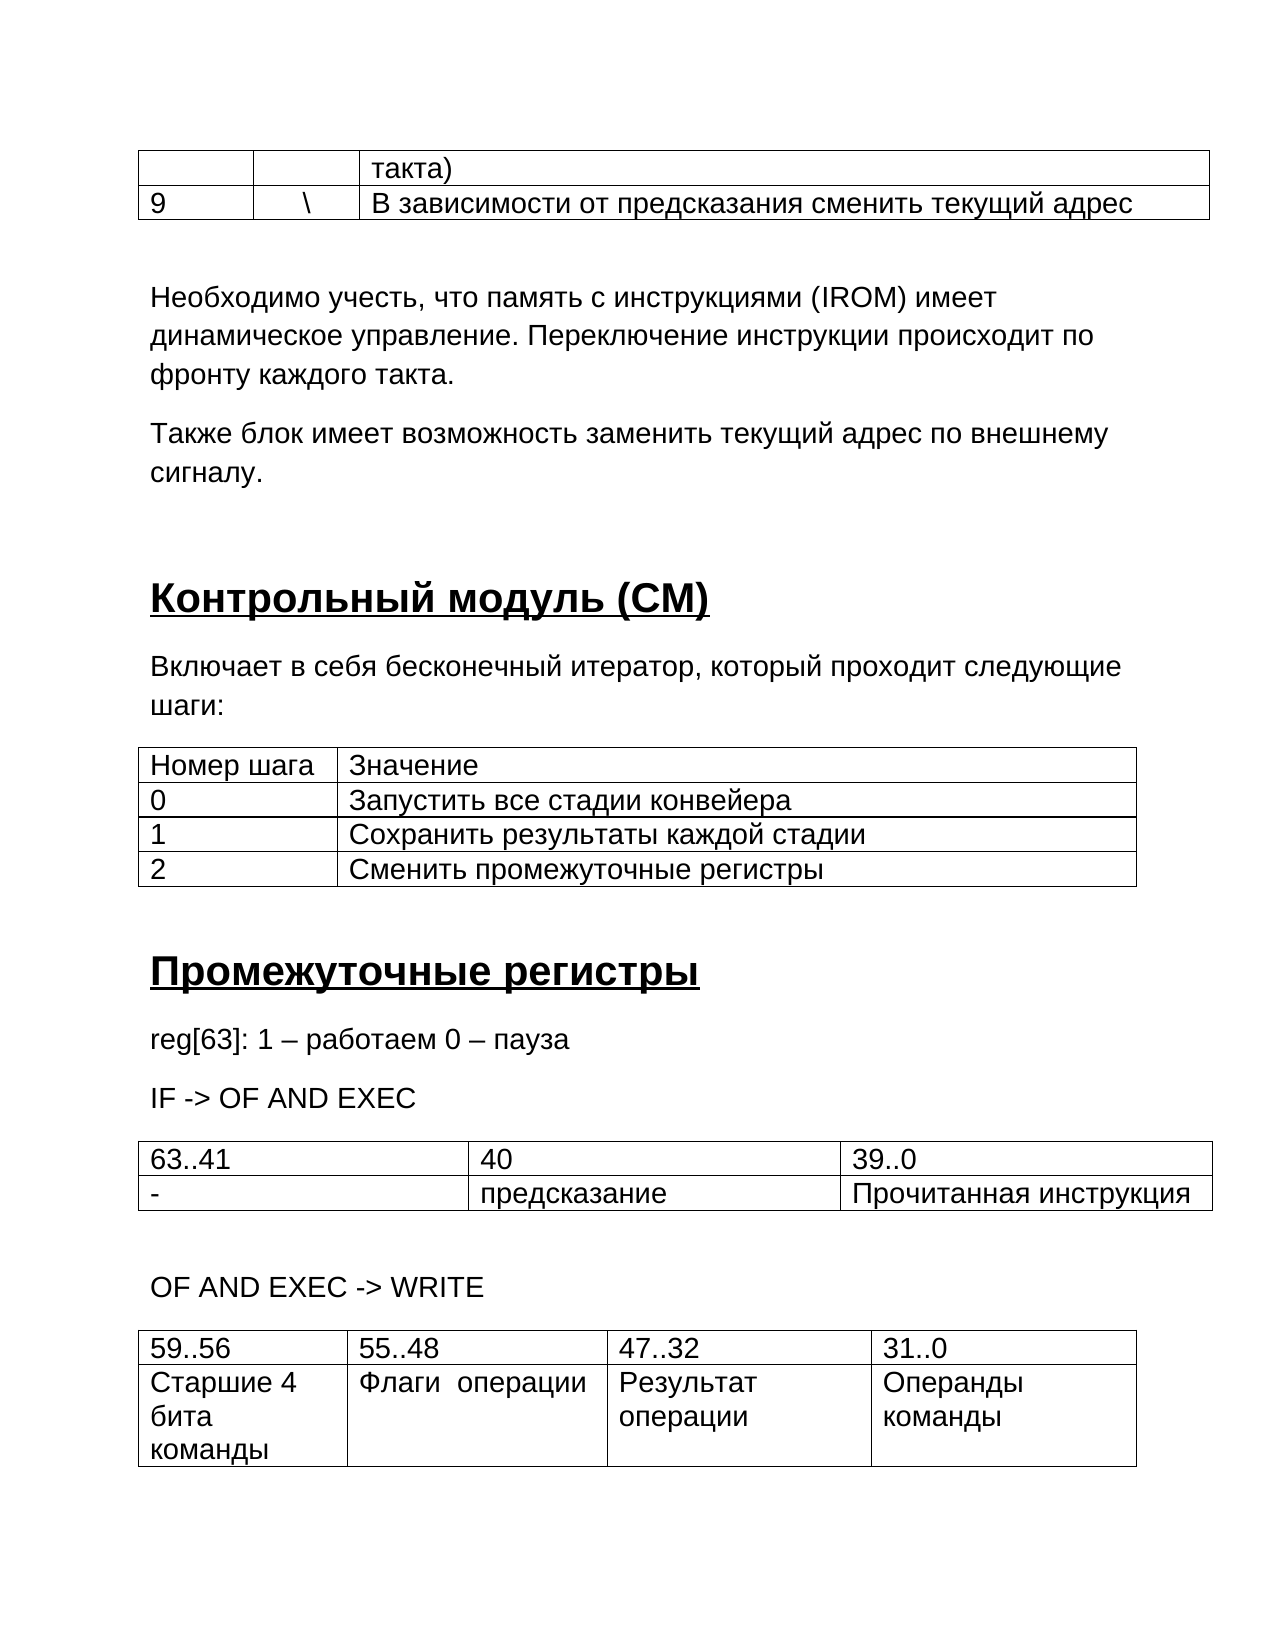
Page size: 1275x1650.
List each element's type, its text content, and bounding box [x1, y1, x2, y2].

table_header 59..56 [139, 1331, 347, 1364]
table_cell Старшие 4 бита команды [139, 1365, 347, 1466]
table_header 55..48 [348, 1331, 607, 1364]
table_cell 0 [139, 783, 337, 816]
text IF -> OF AND EXEC [150, 1081, 1125, 1115]
table_cell 8 [139, 151, 253, 184]
text OF AND EXEC -> WRITE [150, 1270, 1125, 1304]
table_cell 2 [139, 852, 337, 886]
table_cell 1 [139, 818, 337, 851]
table_header 31..0 [872, 1331, 1136, 1364]
table_cell 9 [139, 186, 253, 219]
table_cell Операнды команды [872, 1365, 1136, 1466]
table_cell Флаги операции [348, 1365, 607, 1466]
table_cell Запустить все стадии конвейера [338, 783, 1136, 816]
table_header 39..0 [841, 1142, 1212, 1175]
text Необходимо учесть, что память с инструкциями (IROM) имеет динамическое управление. Переключение инструкции происходит по фронту каждого такта. [150, 279, 1125, 390]
text Контрольный модуль (СМ) [150, 573, 1125, 621]
table_header 40 [469, 1142, 840, 1175]
table_cell Результат операции [608, 1365, 871, 1466]
table_cell Сохранить прочитанную инструкцию (первая половина такта) [360, 151, 1209, 184]
table_cell Сменить промежуточные регистры [338, 852, 1136, 886]
table_cell \ [254, 186, 359, 219]
table_cell - [139, 1176, 468, 1210]
table_cell В зависимости от предсказания сменить текущий адрес [360, 186, 1209, 219]
table_header Значение [338, 748, 1136, 782]
table_header 47..32 [608, 1331, 871, 1364]
table_cell / [254, 151, 359, 184]
table_cell предсказание [469, 1176, 840, 1210]
text Промежуточные регистры [150, 946, 1125, 994]
text Включает в себя бесконечный итератор, который проходит следующие шаги: [150, 649, 1125, 721]
table_cell Прочитанная инструкция [841, 1176, 1212, 1210]
text reg[63]: 1 – работаем 0 – пауза [150, 1022, 1125, 1055]
table_header 63..41 [139, 1142, 468, 1175]
text Также блок имеет возможность заменить текущий адрес по внешнему сигналу. [150, 416, 1125, 488]
table_cell Сохранить результаты каждой стадии [338, 818, 1136, 851]
table_header Номер шага [139, 748, 337, 782]
